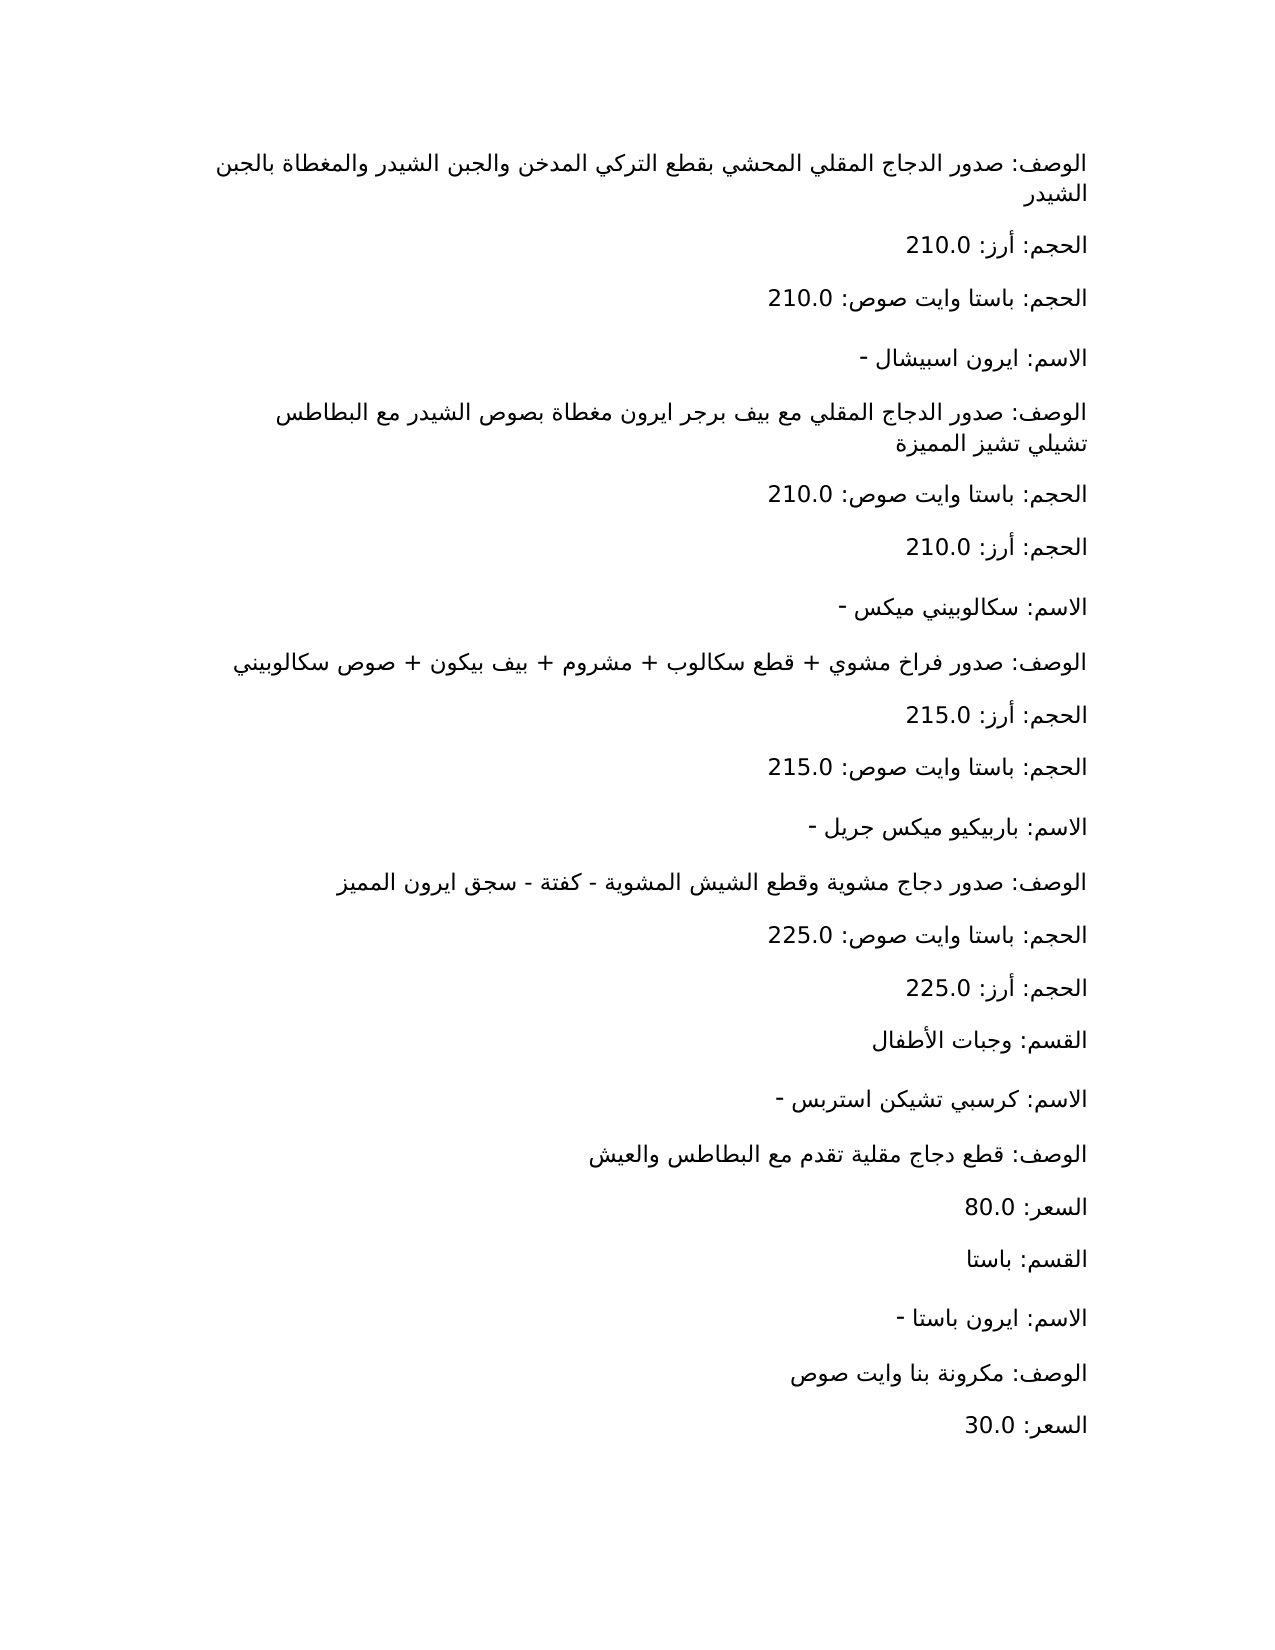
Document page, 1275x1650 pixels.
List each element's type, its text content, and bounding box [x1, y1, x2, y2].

text - الاسم: ايرون باستا [187, 1298, 1087, 1333]
text الوصف: صدور فراخ مشوي + قطع سكالوب + مشروم + بيف بيكون + صوص سكالوبيني [187, 649, 1087, 676]
text الحجم: باستا وايت صوص: 210.0 [187, 482, 1087, 508]
text - الاسم: كرسبي تشيكن استربس [187, 1079, 1087, 1115]
text الوصف: مكرونة بنا وايت صوص [187, 1360, 1087, 1386]
text الحجم: أرز: 225.0 [187, 975, 1087, 1001]
text الحجم: باستا وايت صوص: 225.0 [187, 922, 1087, 949]
text القسم: وجبات الأطفال [187, 1028, 1087, 1054]
text الحجم: أرز: 210.0 [187, 534, 1087, 561]
text القسم: باستا [187, 1246, 1087, 1273]
text - الاسم: باربيكيو ميكس جريل [187, 807, 1087, 843]
text الوصف: صدور دجاج مشوية وقطع الشيش المشوية - كفتة - سجق ايرون المميز [187, 869, 1087, 896]
text - الاسم: سكالوبيني ميكس [187, 587, 1087, 623]
text الوصف: قطع دجاج مقلية تقدم مع البطاطس والعيش [187, 1141, 1087, 1167]
text الحجم: باستا وايت صوص: 210.0 [187, 285, 1087, 312]
text الوصف: صدور الدجاج المقلي مع بيف برجر ايرون مغطاة بصوص الشيدر مع البطاطس تشيلي تشيز المميزة [187, 399, 1087, 457]
text الحجم: أرز: 210.0 [187, 232, 1087, 259]
text الحجم: باستا وايت صوص: 215.0 [187, 754, 1087, 781]
text - الاسم: ايرون اسبيشال [187, 338, 1087, 373]
text الوصف: صدور الدجاج المقلي المحشي بقطع التركي المدخن والجبن الشيدر والمغطاة بالجبن الشيدر [187, 150, 1087, 207]
text السعر: 30.0 [187, 1412, 1087, 1439]
text السعر: 80.0 [187, 1194, 1087, 1220]
text الحجم: أرز: 215.0 [187, 702, 1087, 728]
